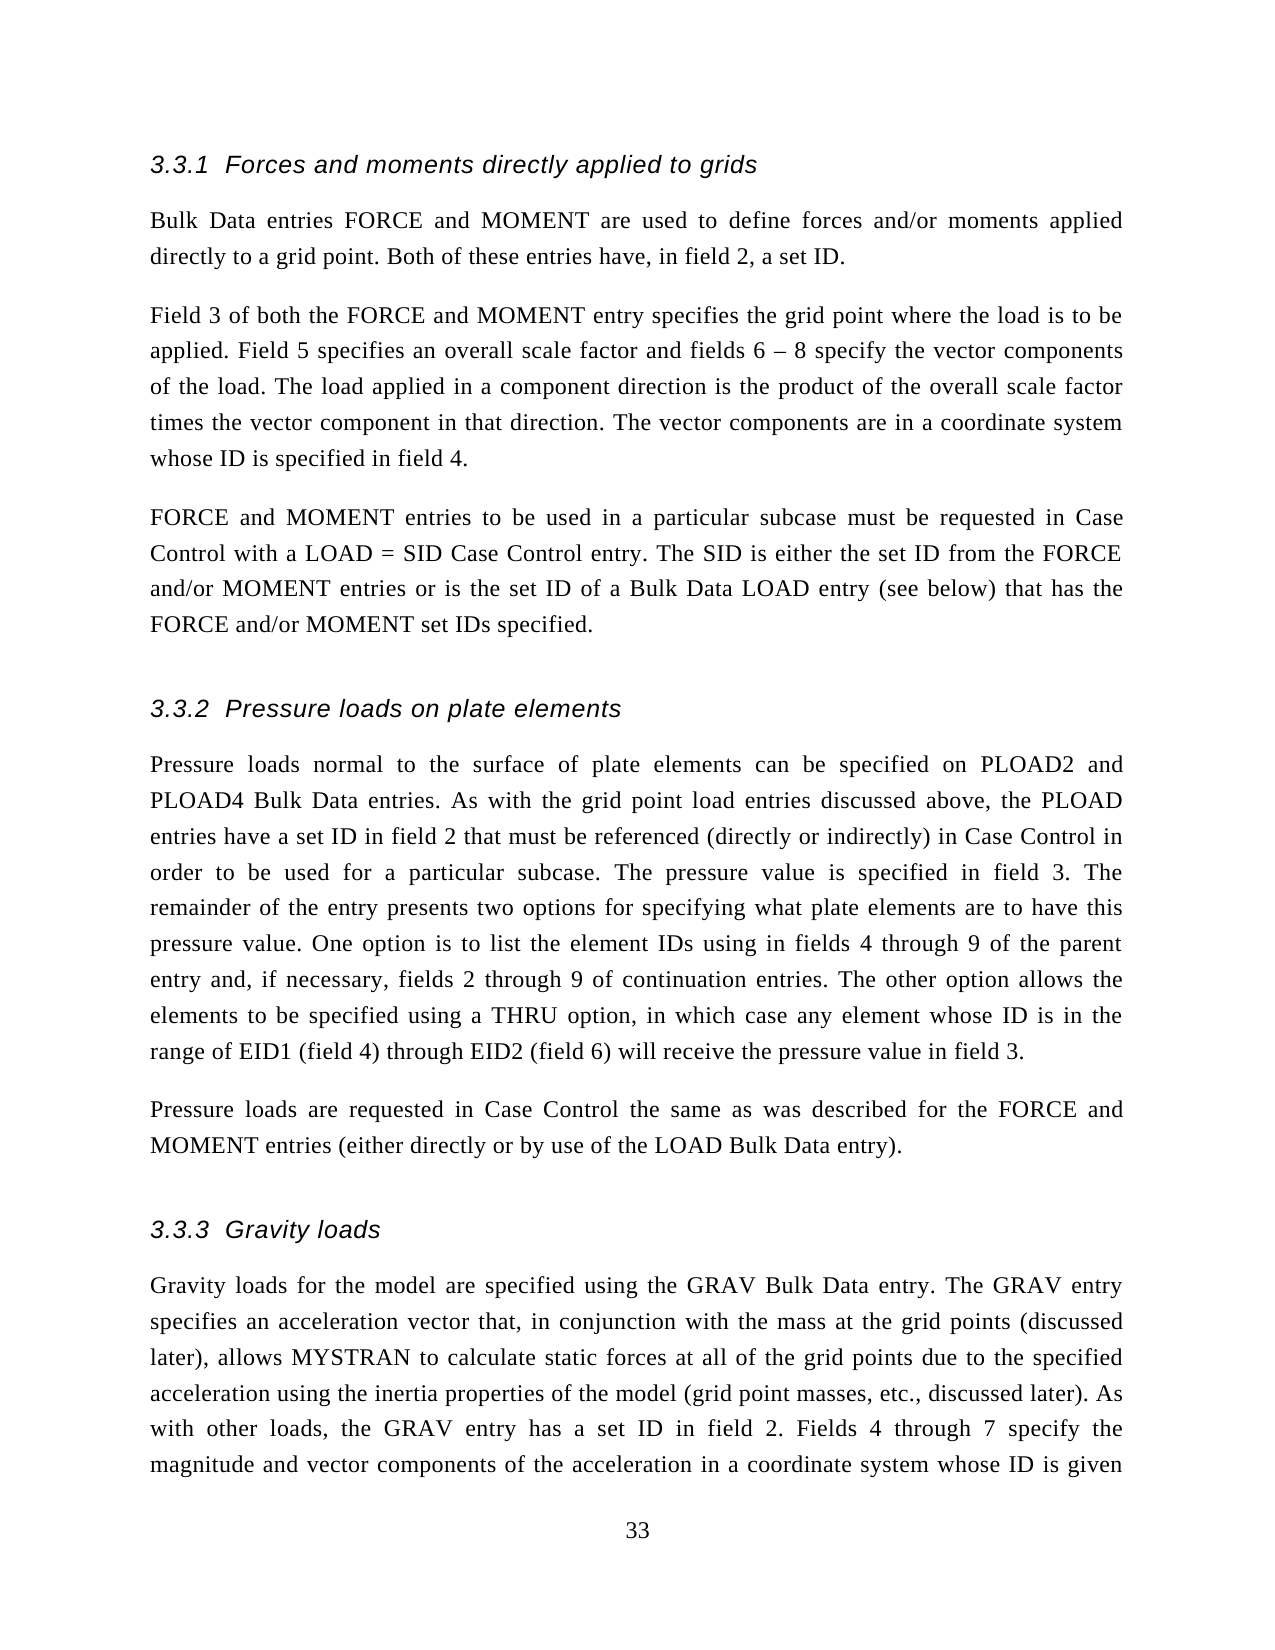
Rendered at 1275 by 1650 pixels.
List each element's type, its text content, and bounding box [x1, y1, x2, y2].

text FORCE and MOMENT entries to be used in a particular subcase must be requested in Case Control with a LOAD = SID Case Control entry. The SID is either the set ID from the FORCE and/or MOMENT entries or is the set ID of a Bulk Data LOAD entry (see below) that has the FORCE and/or MOMENT set IDs specified. [150, 503, 1125, 638]
text Pressure loads normal to the surface of plate elements can be specified on PLOAD2 and PLOAD4 Bulk Data entries. As with the grid point load entries discussed above, the PLOAD entries have a set ID in field 2 that must be referenced (directly or indirectly) in Case Control in order to be used for a particular subcase. The pressure value is specified in field 3. The remainder of the entry presents two options for specifying what plate elements are to have this pressure value. One option is to list the element IDs using in fields 4 through 9 of the parent entry and, if necessary, fields 2 through 9 of continuation entries. The other option allows the elements to be specified using a THRU option, in which case any element whose ID is in the range of EID1 (field 4) through EID2 (field 6) will receive the pressure value in field 3. [150, 750, 1125, 1064]
subtitle Gravity loads [150, 1215, 1125, 1244]
subtitle Pressure loads on plate elements [150, 694, 1125, 723]
subtitle Forces and moments directly applied to grids [150, 150, 1125, 179]
text Bulk Data entries FORCE and MOMENT are used to define forces and/or moments applied directly to a grid point. Both of these entries have, in field 2, a set ID. [150, 206, 1125, 269]
text Field 3 of both the FORCE and MOMENT entry specifies the grid point where the load is to be applied. Field 5 specifies an overall scale factor and fields 6 – 8 specify the vector components of the load. The load applied in a component direction is the product of the overall scale factor times the vector component in that direction. The vector components are in a coordinate system whose ID is specified in field 4. [150, 301, 1125, 472]
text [150, 1271, 1125, 1478]
text Pressure loads are requested in Case Control the same as was described for the FORCE and MOMENT entries (either directly or by use of the LOAD Bulk Data entry). [150, 1095, 1125, 1159]
